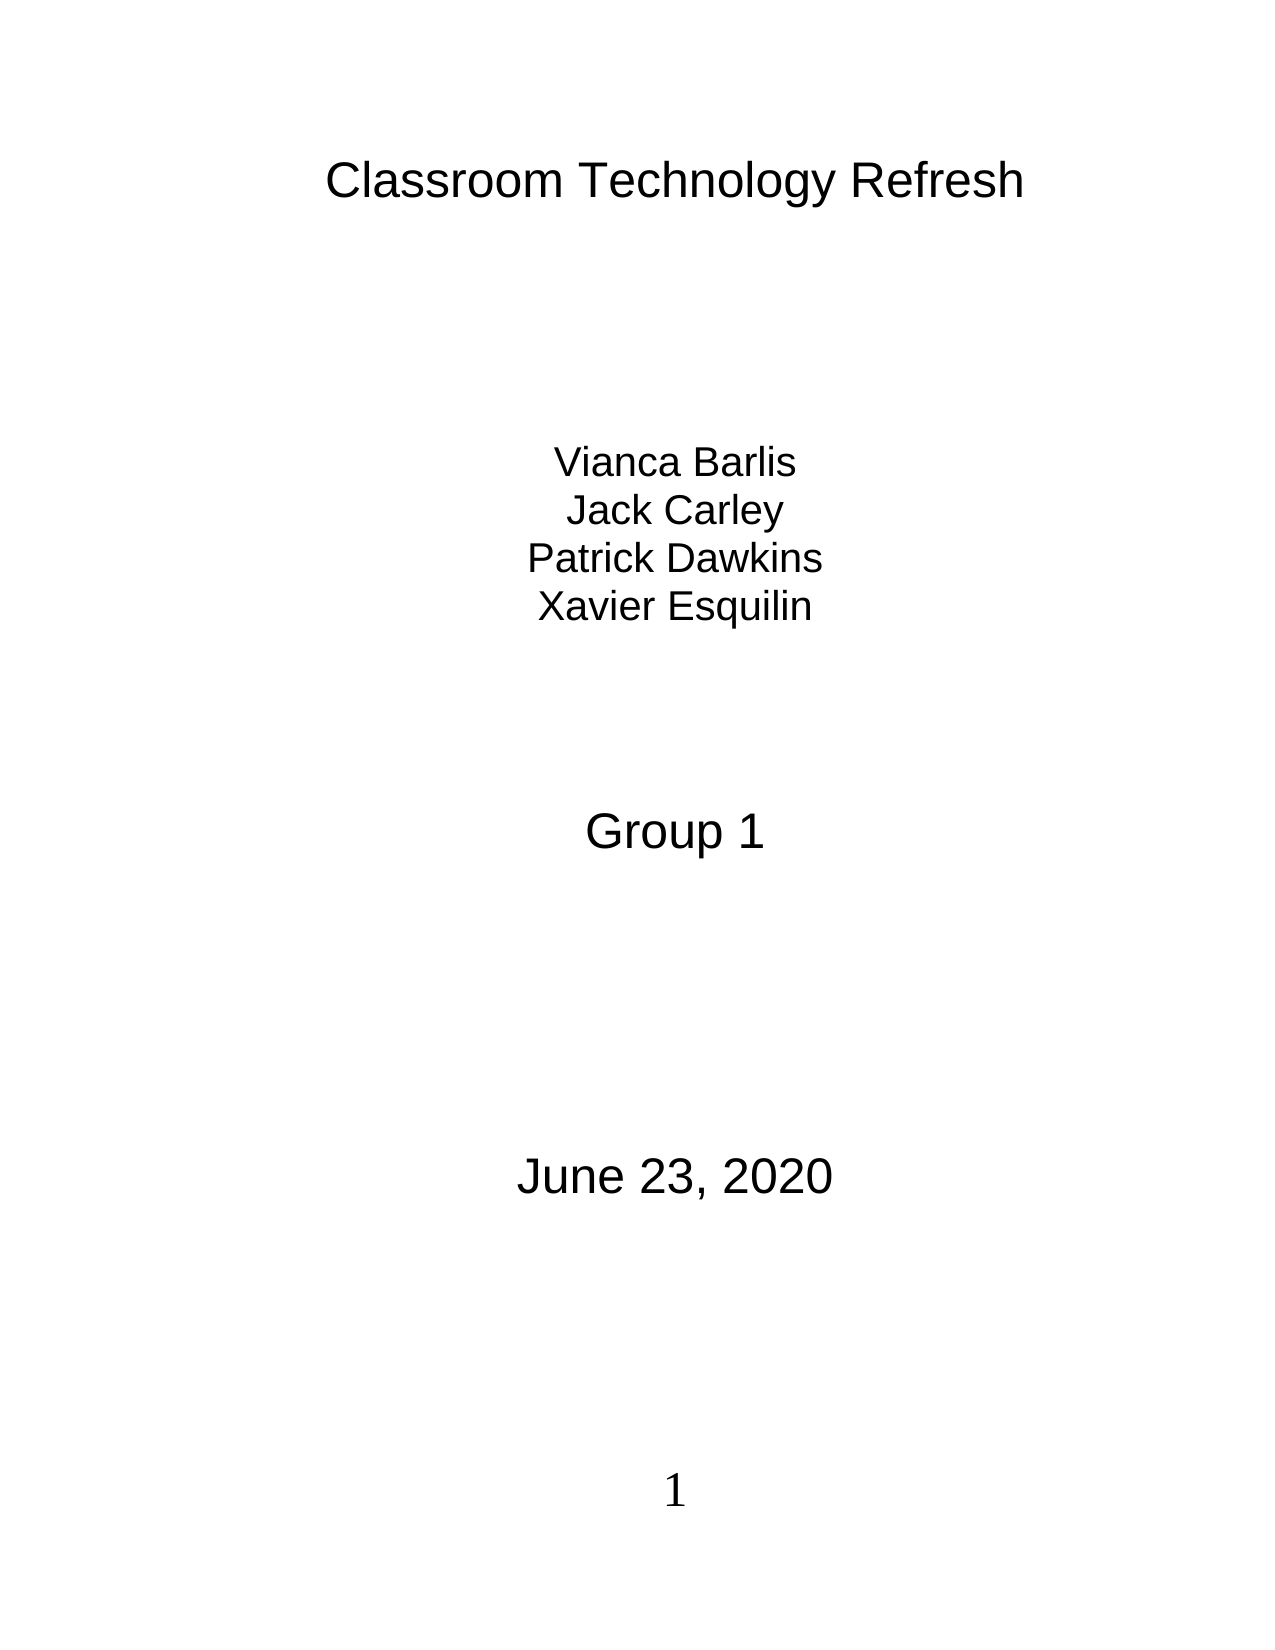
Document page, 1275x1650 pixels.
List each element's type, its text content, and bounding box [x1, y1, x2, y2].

text Xavier Esquilin [225, 581, 1087, 629]
text Patrick Dawkins [225, 533, 1087, 581]
text Vianca Barlis [225, 437, 1087, 485]
text Group 1 [225, 802, 1087, 859]
text June 23, 2020 [225, 1147, 1087, 1204]
text Jack Carley [225, 485, 1087, 533]
text Classroom Technology Refresh [225, 150, 1087, 207]
